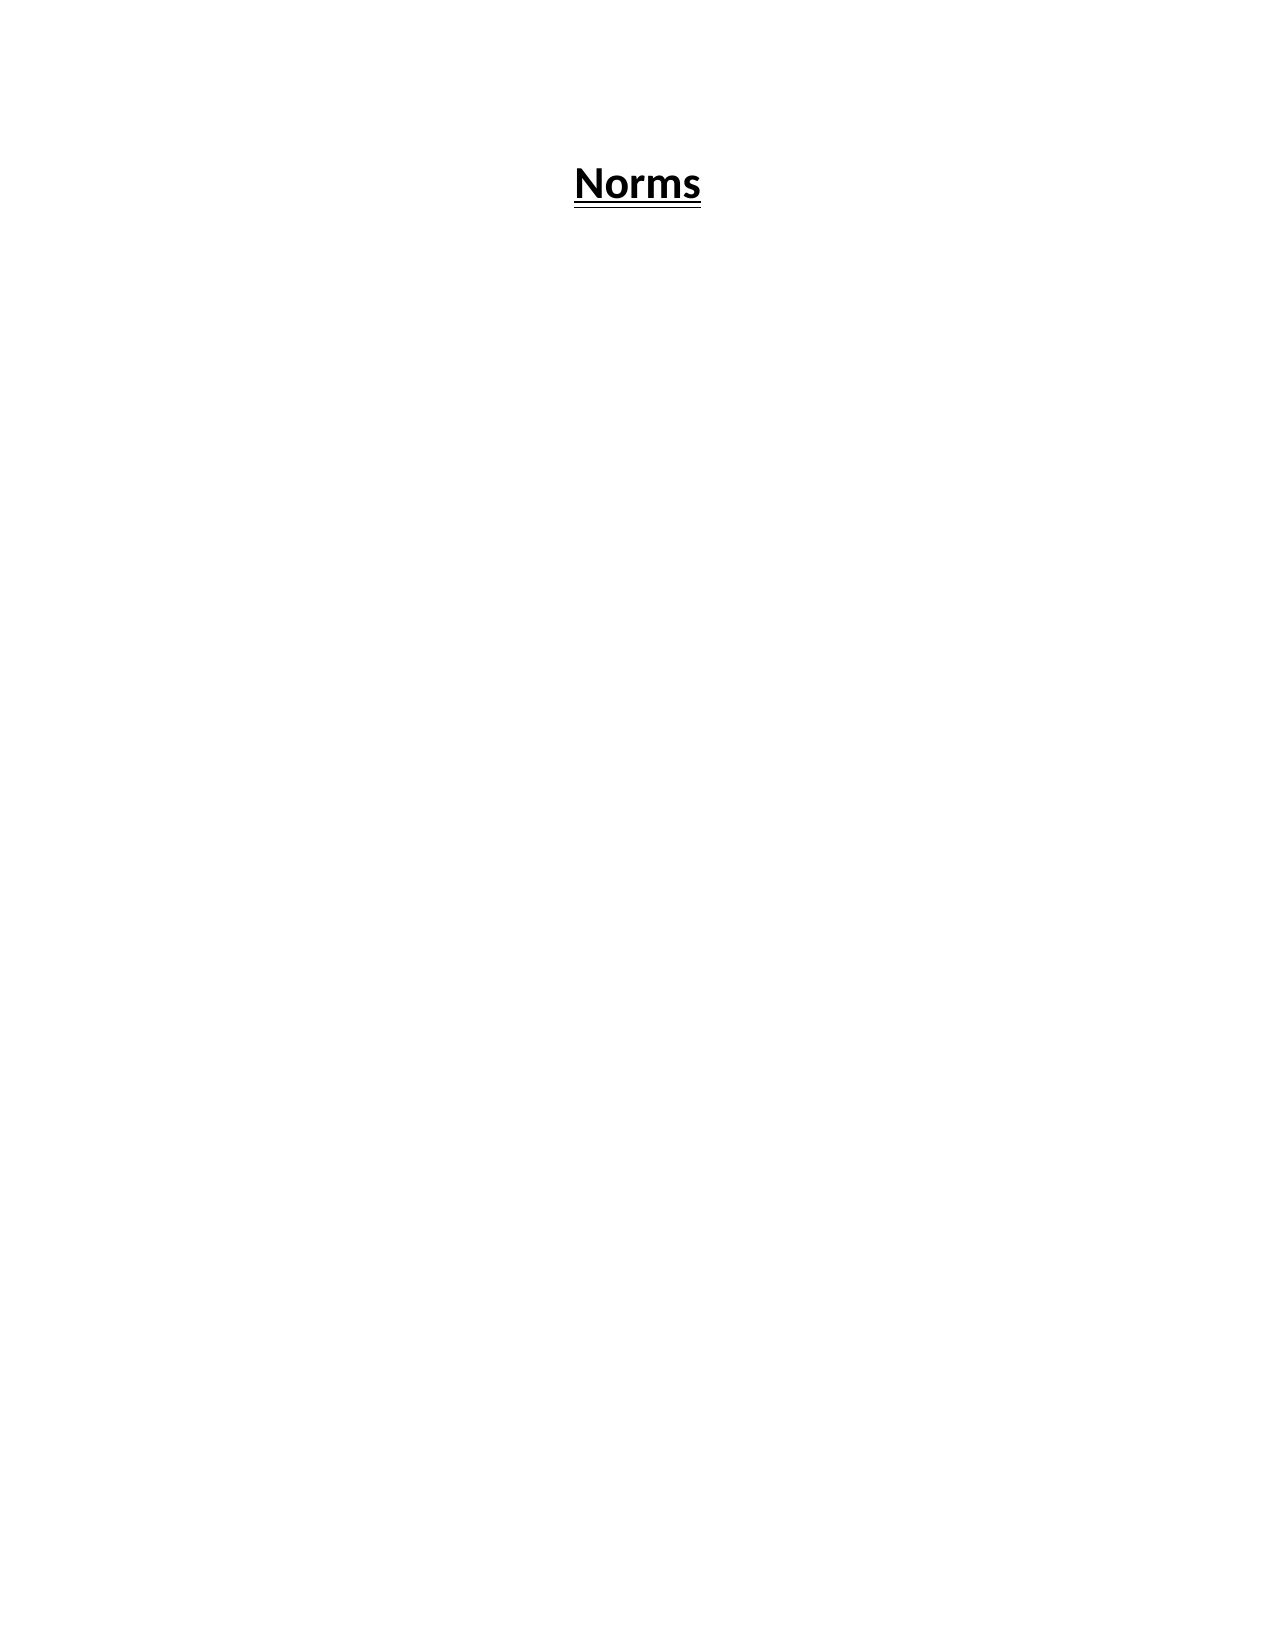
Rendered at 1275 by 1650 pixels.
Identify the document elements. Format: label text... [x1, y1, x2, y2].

subtitle Norms [187, 154, 1087, 210]
